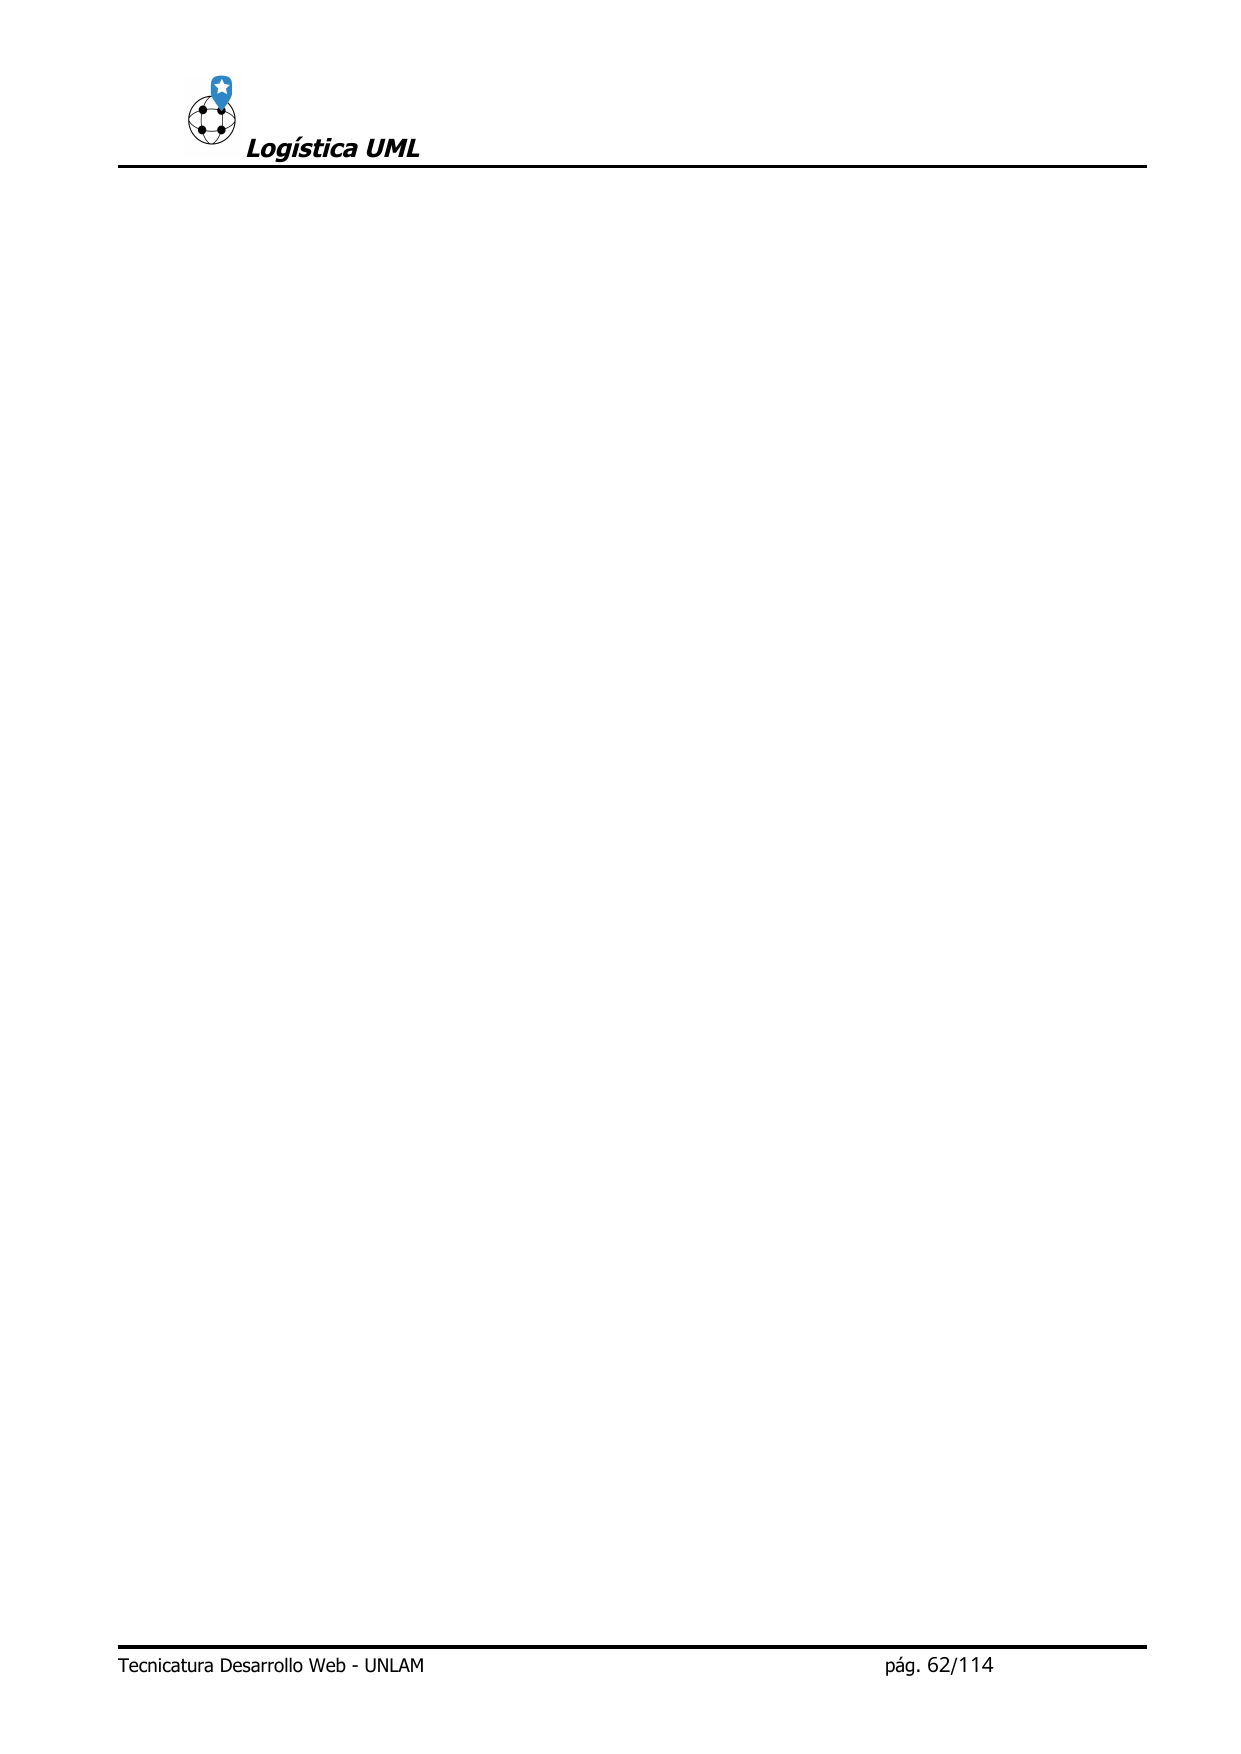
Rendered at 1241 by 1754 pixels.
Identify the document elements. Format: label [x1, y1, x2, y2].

picture [182, 75, 245, 158]
